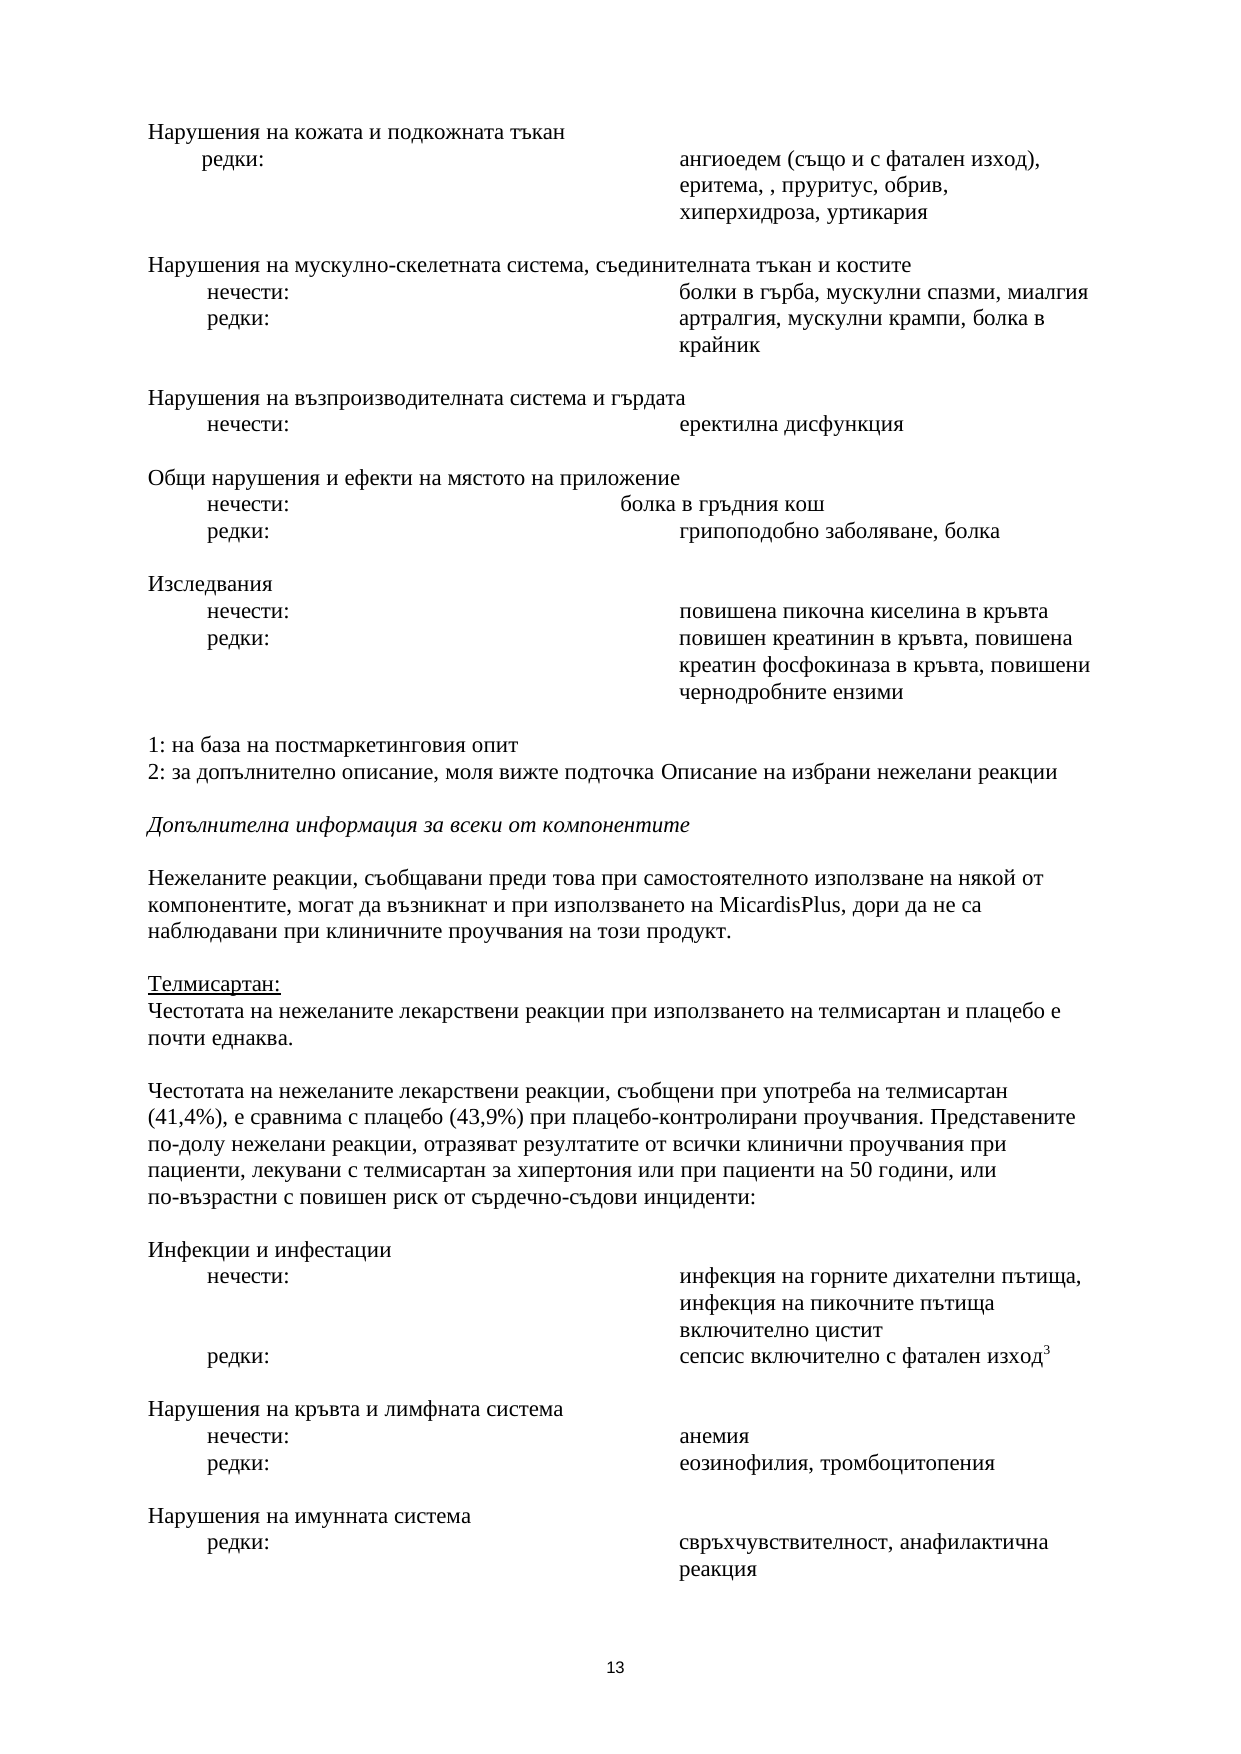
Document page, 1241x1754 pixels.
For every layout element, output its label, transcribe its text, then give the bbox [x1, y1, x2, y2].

text нечести: инфекция на горните дихателни пътища, инфекция на пикочните пътища включително цистит [148, 1262, 1092, 1342]
text Нежеланите реакции, съобщавани преди това при самостоятелното използване на някой от компонентите, могат да възникнат и при използването на MicardisPlus, дори да не са наблюдавани при клиничните проучвания на този продукт. [148, 864, 1092, 944]
text редки: свръхчувствителност, анафилактична реакция [148, 1528, 1092, 1581]
text Допълнителна информация за всеки от компонентите [148, 811, 1092, 837]
text нечести: анемия [148, 1422, 1092, 1448]
text Инфекции и инфестации [148, 1236, 1092, 1262]
text нечести: повишена пикочна киселина в кръвта [148, 597, 1092, 623]
text 1: на база на постмаркетинговия опит [148, 731, 1092, 758]
text Изследвания [148, 570, 1092, 597]
text Нарушения на мускулно-скелетната система, съединителната тъкан и костите [148, 251, 1092, 277]
text Честотата на нежеланите лекарствени реакции, съобщени при употреба на телмисартан (41,4%), е сравнима с плацебо (43,9%) при плацебо-контролирани проучвания. Представените по-долу нежелани реакции, отразяват резултатите от всички клинични проучвания при пациенти, лекувани с телмисартан за хипертония или при пациенти на 50 години, или по-възрастни с повишен риск от сърдечно-съдови инциденти: [148, 1076, 1092, 1209]
text редки: ангиоедем (също и с фатален изход), еритема, , пруритус, обрив, хиперхидроза, уртикария [148, 145, 1092, 224]
text Нарушения на кожата и подкожната тъкан [148, 118, 1092, 145]
text нечести: еректилна дисфункция [148, 410, 1092, 437]
text нечести: болка в гръдния кош [148, 490, 1092, 517]
text редки: повишен креатинин в кръвта, повишена креатин фосфокиназа в кръвта, повишени чернодробните ензими [148, 623, 1092, 704]
text Общи нарушения и ефекти на мястото на приложение [148, 463, 1092, 490]
text нечести: болки в гърба, мускулни спазми, миалгия [148, 277, 1092, 304]
text Нарушения на кръвта и лимфната система [148, 1395, 1092, 1422]
text редки: еозинофилия, тромбоцитопения [148, 1448, 1092, 1475]
text Нарушения на възпроизводителната система и гърдата [148, 384, 1092, 410]
text редки: грипоподобно заболяване, болка [148, 517, 1092, 543]
text редки: сепсис включително с фатален изход3 [148, 1342, 1092, 1369]
text Честотата на нежеланите лекарствени реакции при използването на телмисартан и плацебо е почти еднаква. [148, 997, 1092, 1050]
text 2: за допълнително описание, моля вижте подточка Описание на избрани нежелани реакции [148, 758, 1092, 784]
text редки: артралгия, мускулни крампи, болка в крайник [148, 304, 1092, 357]
text Нарушения на имунната система [148, 1501, 1092, 1528]
text Телмисартан: [148, 970, 1092, 997]
